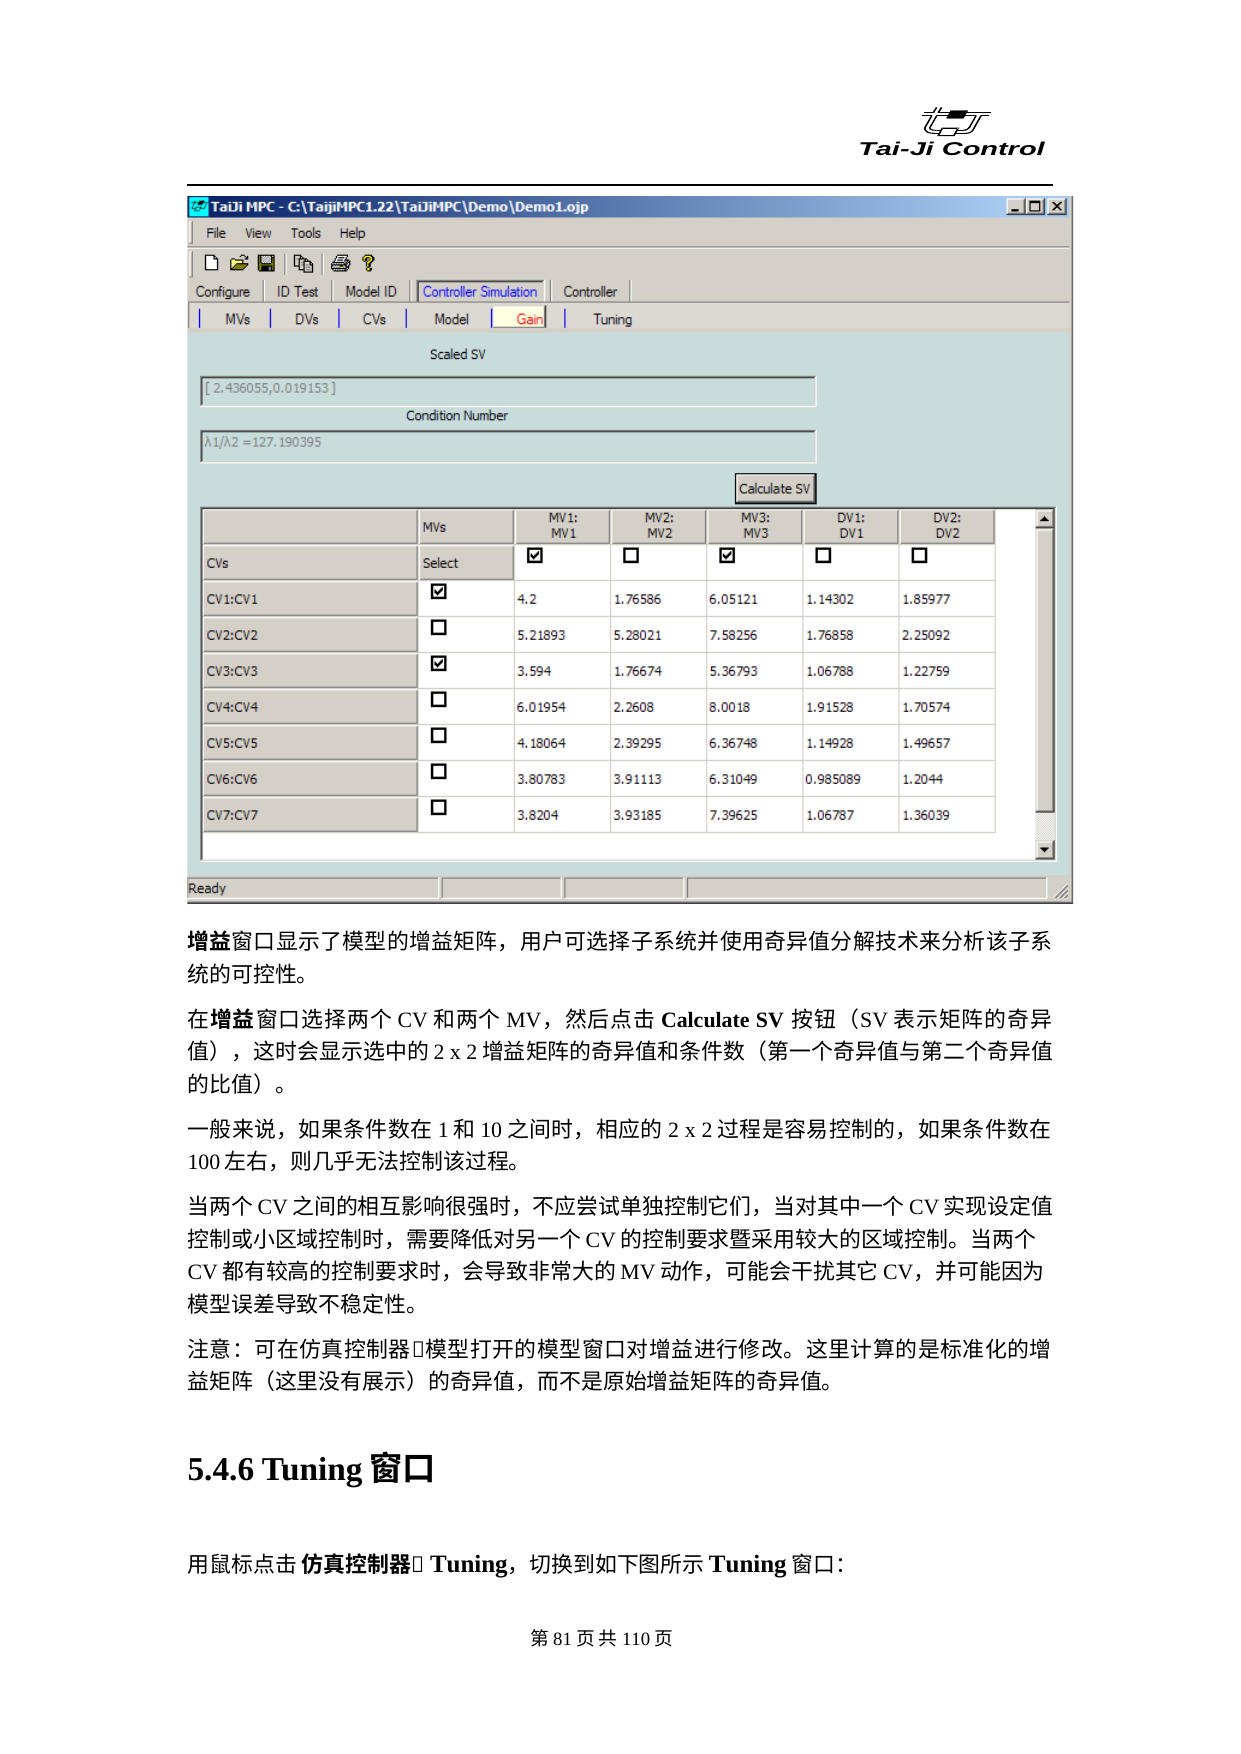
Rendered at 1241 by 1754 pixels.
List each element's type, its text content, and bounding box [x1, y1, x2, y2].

text 当两个CV之间的相互影响很强时，不应尝试单独控制它们，当对其中一个CV实现设定值控制或小区域控制时，需要降低对另一个CV的控制要求暨采用较大的区域控制。当两个CV都有较高的控制要求时，会导致非常大的MV动作，可能会干扰其它CV，并可能因为模型误差导致不稳定性。 [187, 1189, 1053, 1319]
text 在增益窗口选择两个CV和两个MV，然后点击Calculate SV 按钮（SV表示矩阵的奇异值），这时会显示选中的2 x 2增益矩阵的奇异值和条件数（第一个奇异值与第二个奇异值的比值）。 [187, 1001, 1053, 1099]
text 一般来说，如果条件数在1和10之间时，相应的2 x 2过程是容易控制的，如果条件数在100左右，则几乎无法控制该过程。 [187, 1111, 1053, 1176]
picture [187, 196, 1074, 904]
text 用鼠标点击 仿真控制器 Tuning，切换到如下图所示Tuning窗口： [187, 1546, 1053, 1579]
text 增益窗口显示了模型的增益矩阵，用户可选择子系统并使用奇异值分解技术来分析该子系统的可控性。 [187, 924, 1053, 989]
text 注意：可在仿真控制器模型打开的模型窗口对增益进行修改。这里计算的是标准化的增益矩阵（这里没有展示）的奇异值，而不是原始增益矩阵的奇异值。 [187, 1331, 1053, 1396]
subtitle 5.4.6 Tuning窗口 [187, 1434, 1053, 1499]
